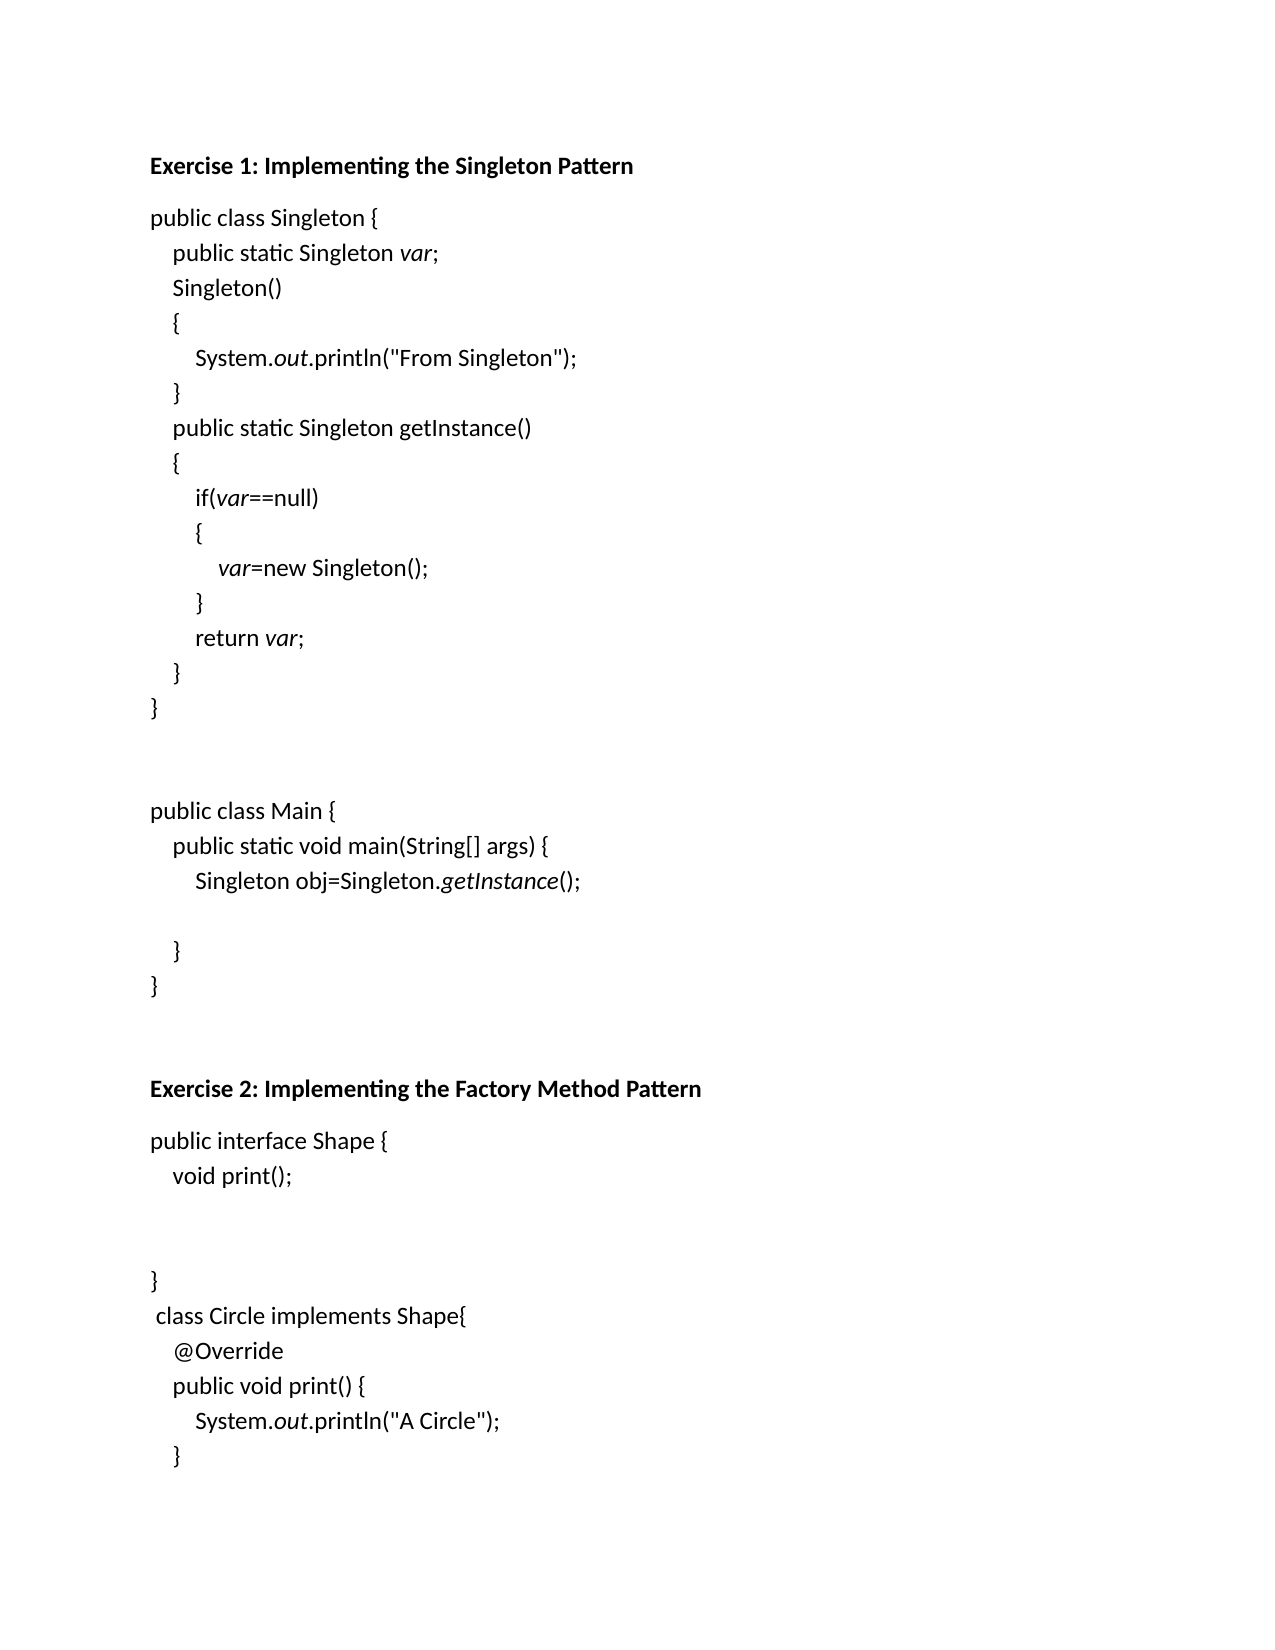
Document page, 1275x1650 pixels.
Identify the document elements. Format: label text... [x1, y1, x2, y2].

text Exercise 1: Implementing the Singleton Pattern [150, 150, 1125, 181]
text public class Main { public static void main(String[] args) { Singleton obj=Singleton.getInstance(); } } [150, 795, 1125, 1001]
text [150, 1125, 1125, 1471]
text Exercise 2: Implementing the Factory Method Pattern [150, 1073, 1125, 1104]
text public class Singleton { public static Singleton var; Singleton() { System.out.println("From Singleton"); } public static Singleton getInstance() { if(var==null) { var=new Singleton(); } return var; } } [150, 202, 1125, 722]
